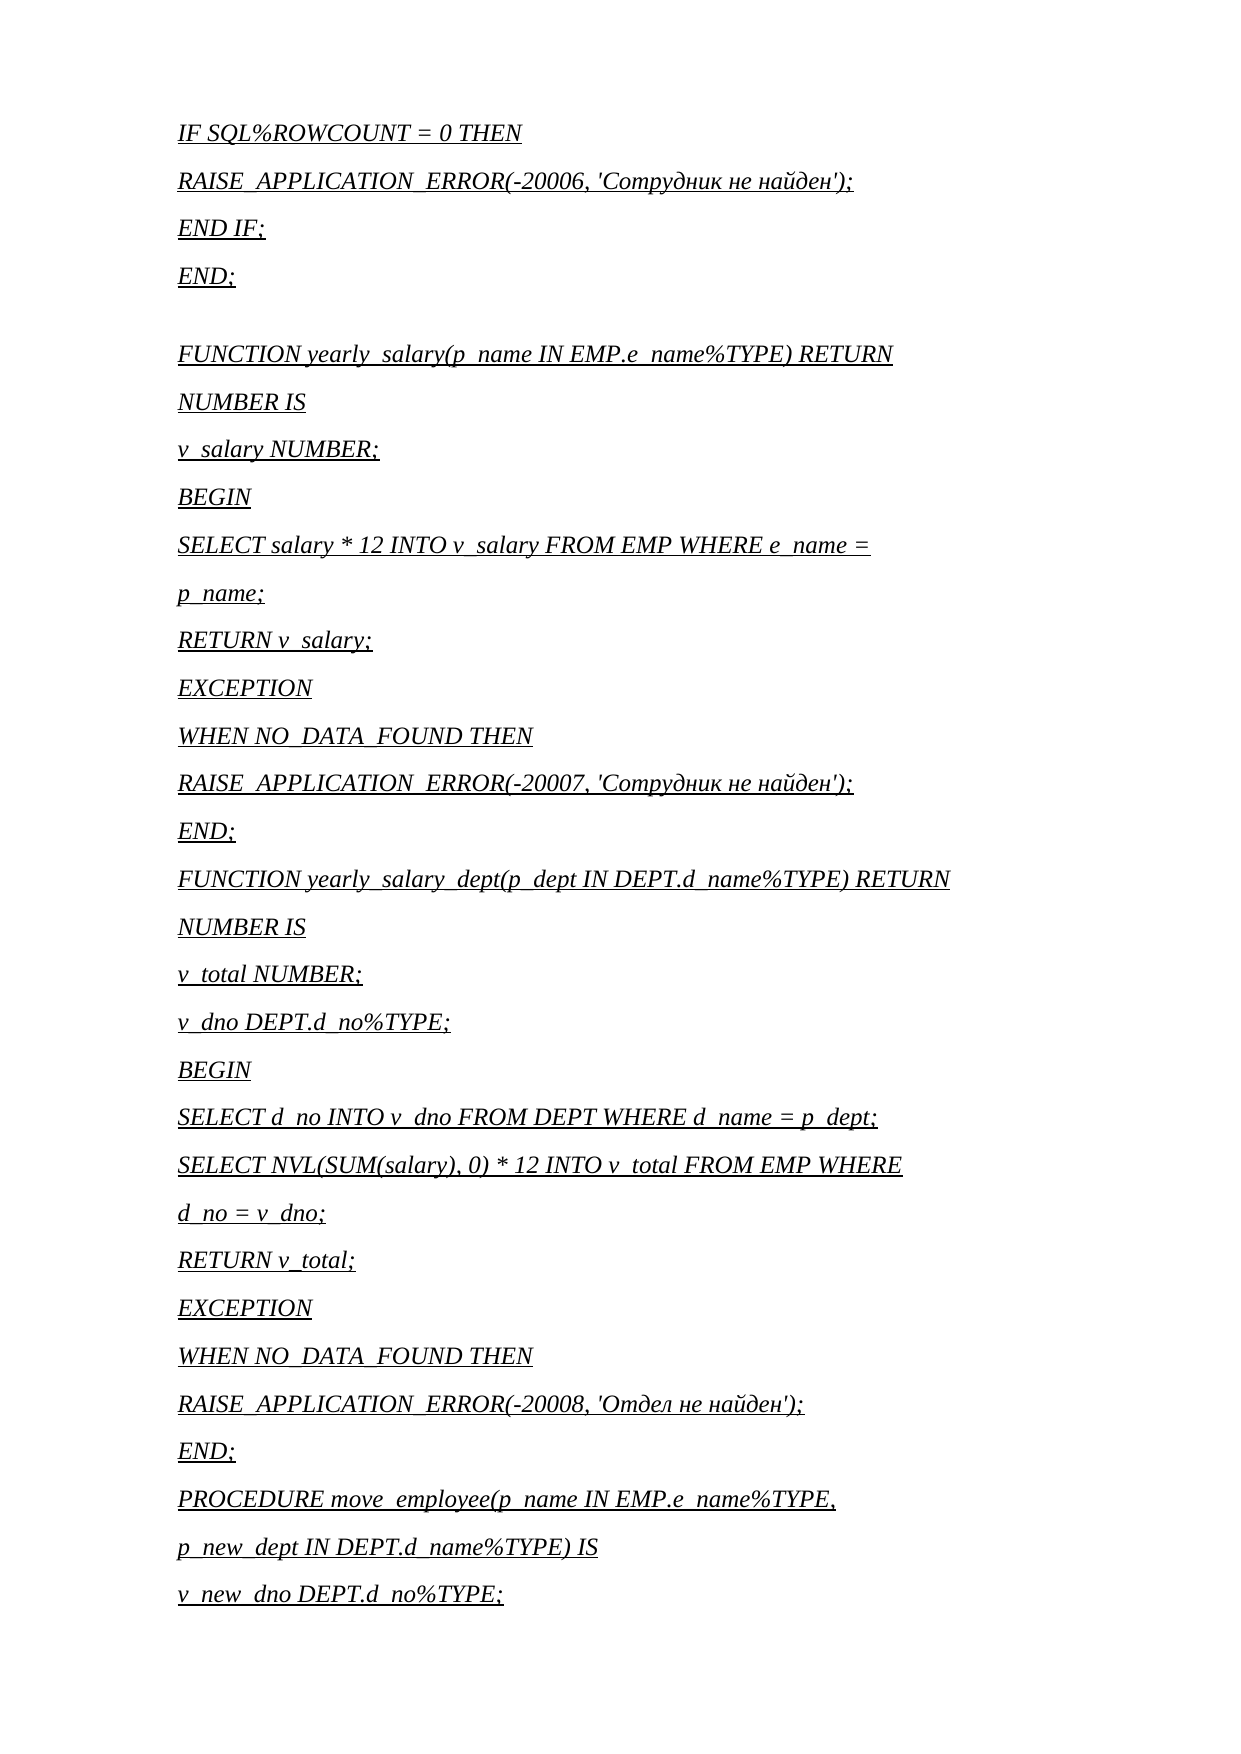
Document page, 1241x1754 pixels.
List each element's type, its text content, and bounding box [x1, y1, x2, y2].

text RAISE_APPLICATION_ERROR(-20006, 'Сотрудник не найден'); [177, 166, 1152, 194]
text BEGIN [177, 482, 1152, 511]
text BEGIN [177, 1055, 1152, 1083]
text SELECT NVL(SUM(salary), 0) * 12 INTO v_total FROM EMP WHERE [177, 1150, 1152, 1179]
text d_no = v_dno; [177, 1198, 1152, 1227]
text EXCEPTION [177, 673, 1152, 702]
text RETURN v_total; [177, 1246, 1152, 1274]
text p_name; [177, 578, 1152, 606]
text FUNCTION yearly_salary_dept(p_dept IN DEPT.d_name%TYPE) RETURN [177, 864, 1152, 893]
text v_salary NUMBER; [177, 434, 1152, 463]
text SELECT salary * 12 INTO v_salary FROM EMP WHERE e_name = [177, 530, 1152, 559]
text RAISE_APPLICATION_ERROR(-20008, 'Отдел не найден'); [177, 1389, 1152, 1417]
text EXCEPTION [177, 1293, 1152, 1322]
text v_new_dno DEPT.d_no%TYPE; [177, 1579, 1152, 1608]
text IF SQL%ROWCOUNT = 0 THEN [177, 118, 1152, 147]
text FUNCTION yearly_salary(p_name IN EMP.e_name%TYPE) RETURN [177, 339, 1152, 368]
text WHEN NO_DATA_FOUND THEN [177, 1341, 1152, 1370]
text SELECT d_no INTO v_dno FROM DEPT WHERE d_name = p_dept; [177, 1102, 1152, 1131]
text NUMBER IS [177, 387, 1152, 416]
text PROCEDURE move_employee(p_name IN EMP.e_name%TYPE, [177, 1484, 1152, 1513]
text WHEN NO_DATA_FOUND THEN [177, 721, 1152, 749]
text v_dno DEPT.d_no%TYPE; [177, 1007, 1152, 1036]
text v_total NUMBER; [177, 959, 1152, 988]
text END; [177, 261, 1152, 320]
text RAISE_APPLICATION_ERROR(-20007, 'Сотрудник не найден'); [177, 768, 1152, 797]
text END; [177, 1436, 1152, 1465]
text END; [177, 816, 1152, 845]
text RETURN v_salary; [177, 625, 1152, 654]
text END IF; [177, 213, 1152, 242]
text NUMBER IS [177, 912, 1152, 940]
text p_new_dept IN DEPT.d_name%TYPE) IS [177, 1532, 1152, 1561]
